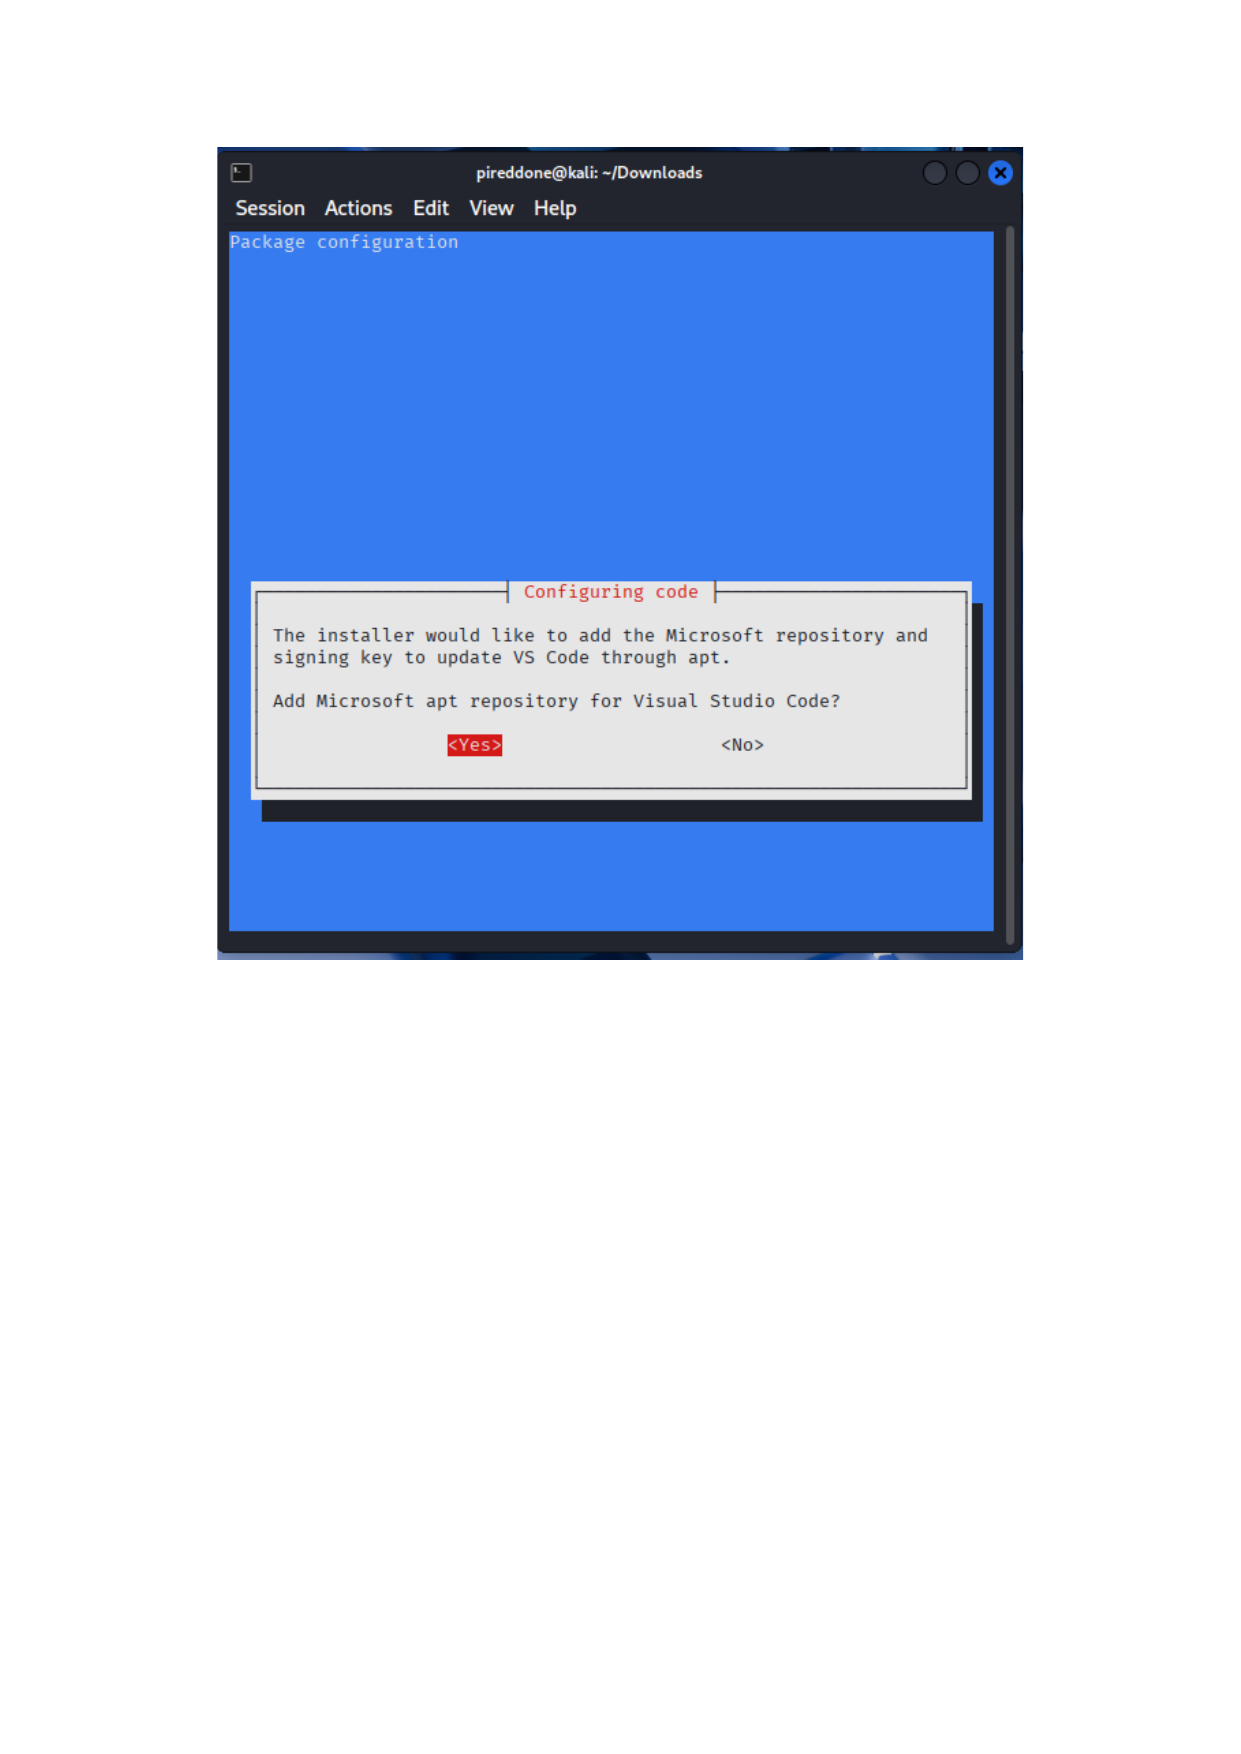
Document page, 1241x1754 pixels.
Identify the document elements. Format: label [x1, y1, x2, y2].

picture [217, 147, 1024, 960]
